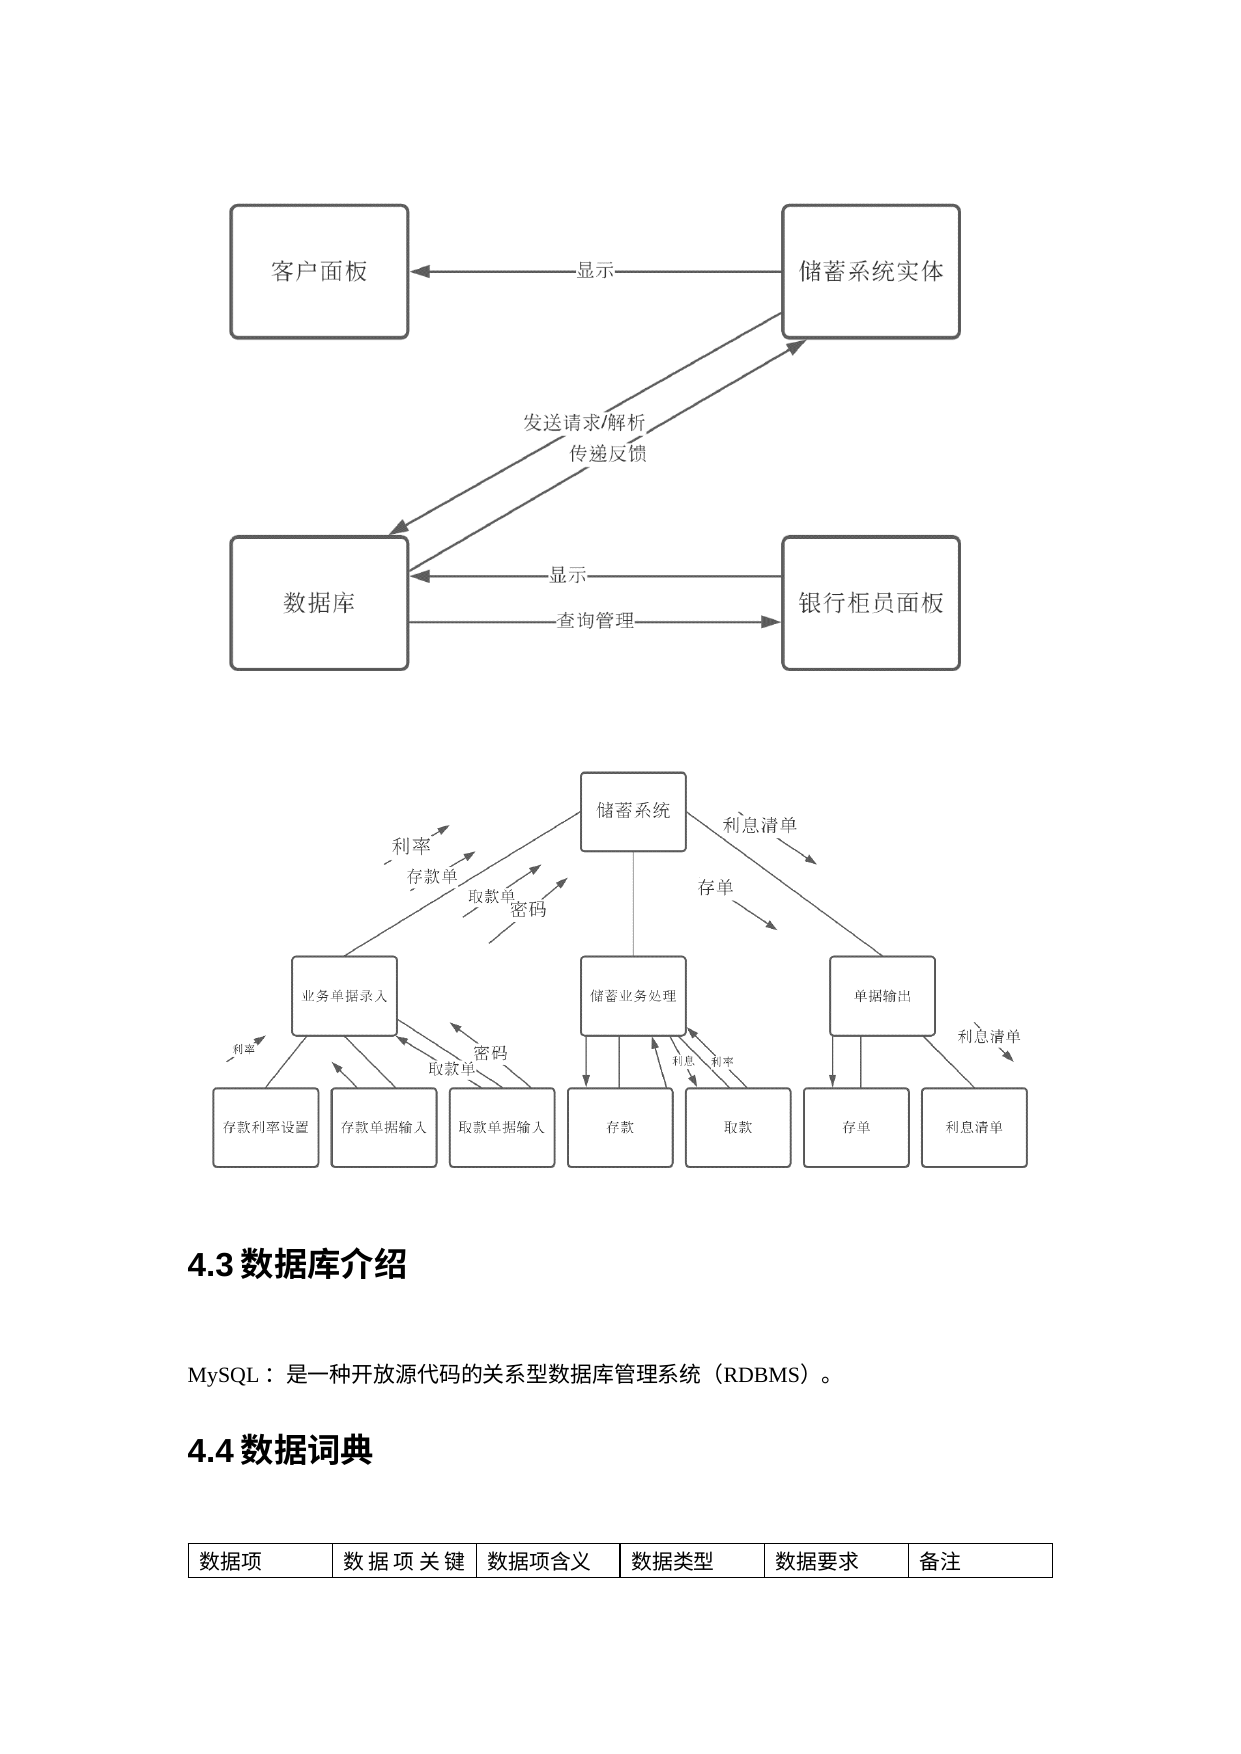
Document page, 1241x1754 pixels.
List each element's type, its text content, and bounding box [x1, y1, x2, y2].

table_header 数据项含义 [477, 1544, 619, 1577]
table_header 数据项 [189, 1544, 332, 1577]
picture [187, 747, 1053, 1193]
table_header 数据类型 [621, 1544, 764, 1577]
text 4.4数据词典 [187, 1416, 1053, 1481]
text 4.3数据库介绍 [187, 1229, 1053, 1294]
text MySQL ：是一种开放源代码的关系型数据库管理系统（RDBMS）。 [187, 1356, 1053, 1389]
picture [187, 162, 1004, 714]
table_header 备注 [909, 1544, 1052, 1577]
table_header 数据项关键字 [333, 1544, 476, 1577]
table_header 数据要求 [765, 1544, 908, 1577]
